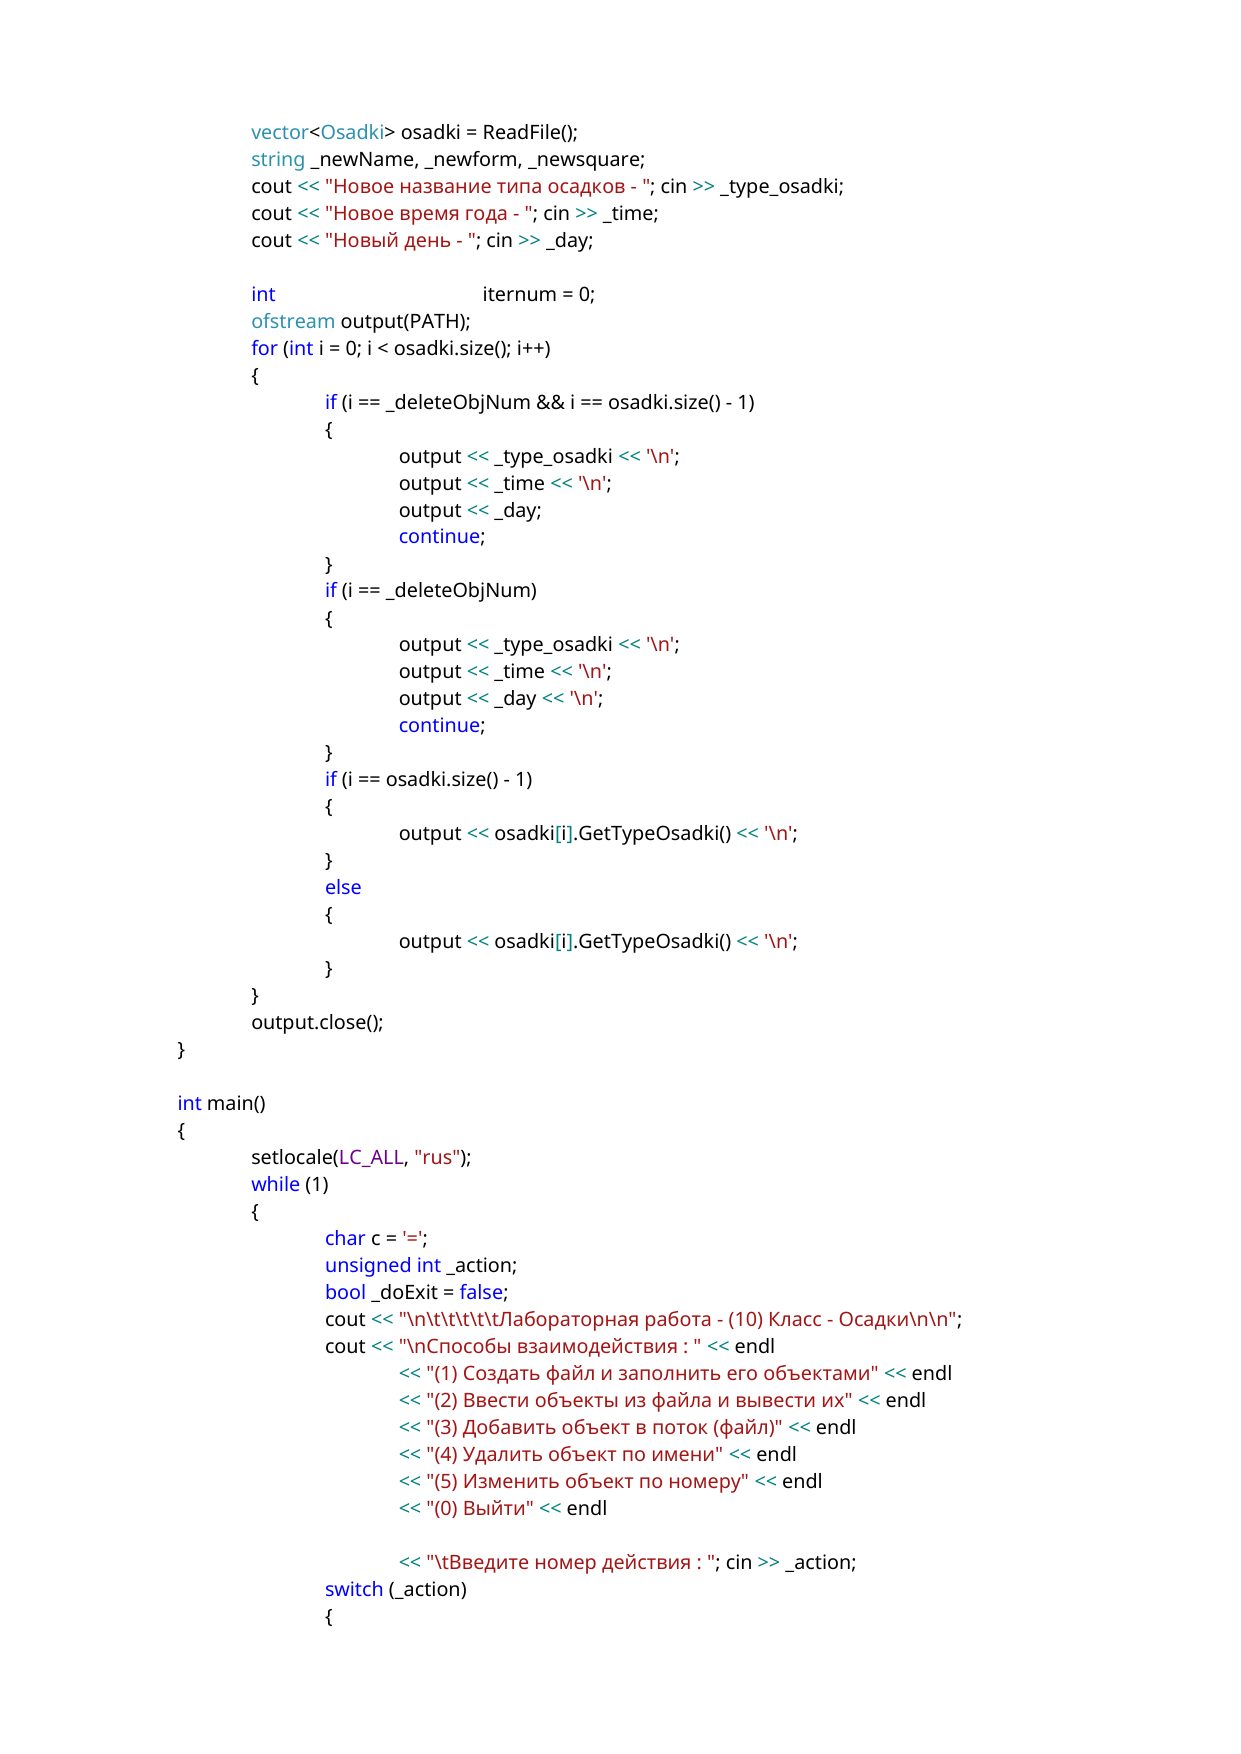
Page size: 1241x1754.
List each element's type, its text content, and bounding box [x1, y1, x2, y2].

text << "(1) Создать файл и заполнить его объектами" << endl [177, 1359, 1152, 1386]
text { [177, 901, 1152, 927]
text output.close(); [177, 1008, 1152, 1035]
text output << _type_osadki << '\n'; [177, 631, 1152, 658]
text while (1) [177, 1170, 1152, 1197]
text continue; [177, 523, 1152, 550]
text bool _doExit = false; [177, 1278, 1152, 1305]
text } [177, 550, 1152, 577]
text } [177, 847, 1152, 873]
text if (i == _deleteObjNum && i == osadki.size() - 1) [177, 388, 1152, 415]
text << "(5) Изменить объект по номеру" << endl [177, 1467, 1152, 1494]
text switch (_action) [177, 1575, 1152, 1602]
text } [177, 954, 1152, 981]
text } [177, 1035, 1152, 1062]
text char c = '='; [177, 1224, 1152, 1251]
text string _newName, _newform, _newsquare; [177, 145, 1152, 172]
text << "\tВведите номер действия : "; cin >> _action; [177, 1548, 1152, 1575]
text output << _time << '\n'; [177, 658, 1152, 685]
text ofstream output(PATH); [177, 307, 1152, 334]
text unsigned int _action; [177, 1251, 1152, 1278]
text cout << "Новый день - "; cin >> _day; [177, 226, 1152, 253]
text { [177, 1197, 1152, 1224]
text } [177, 981, 1152, 1008]
text { [177, 793, 1152, 819]
text continue; [177, 712, 1152, 739]
text cout << "Новое название типа осадков - "; cin >> _type_osadki; [177, 172, 1152, 199]
text for (int i = 0; i < osadki.size(); i++) [177, 334, 1152, 361]
text { [177, 1602, 1152, 1629]
text if (i == osadki.size() - 1) [177, 766, 1152, 793]
text << "(3) Добавить объект в поток (файл)" << endl [177, 1413, 1152, 1440]
text cout << "\nСпособы взаимодействия : " << endl [177, 1332, 1152, 1359]
text { [177, 1116, 1152, 1143]
text if (i == _deleteObjNum) [177, 577, 1152, 604]
text << "(4) Удалить объект по имени" << endl [177, 1440, 1152, 1467]
text output << _day; [177, 496, 1152, 523]
text vector<Osadki> osadki = ReadFile(); [177, 118, 1152, 145]
text output << _type_osadki << '\n'; [177, 442, 1152, 469]
text { [177, 361, 1152, 388]
text output << _time << '\n'; [177, 469, 1152, 496]
text << "(0) Выйти" << endl [177, 1494, 1152, 1521]
text output << _day << '\n'; [177, 685, 1152, 712]
text cout << "Новое время года - "; cin >> _time; [177, 199, 1152, 226]
text } [177, 739, 1152, 766]
text { [177, 415, 1152, 442]
text cout << "\n\t\t\t\t\tЛабораторная работа - (10) Класс - Осадки\n\n"; [177, 1305, 1152, 1332]
text else [177, 873, 1152, 901]
text int main() [177, 1089, 1152, 1116]
text << "(2) Ввести объекты из файла и вывести их" << endl [177, 1386, 1152, 1413]
text output << osadki[i].GetTypeOsadki() << '\n'; [177, 819, 1152, 847]
text output << osadki[i].GetTypeOsadki() << '\n'; [177, 927, 1152, 954]
text { [177, 604, 1152, 631]
text setlocale(LC_ALL, "rus"); [177, 1143, 1152, 1170]
text int iternum = 0; [177, 280, 1152, 307]
